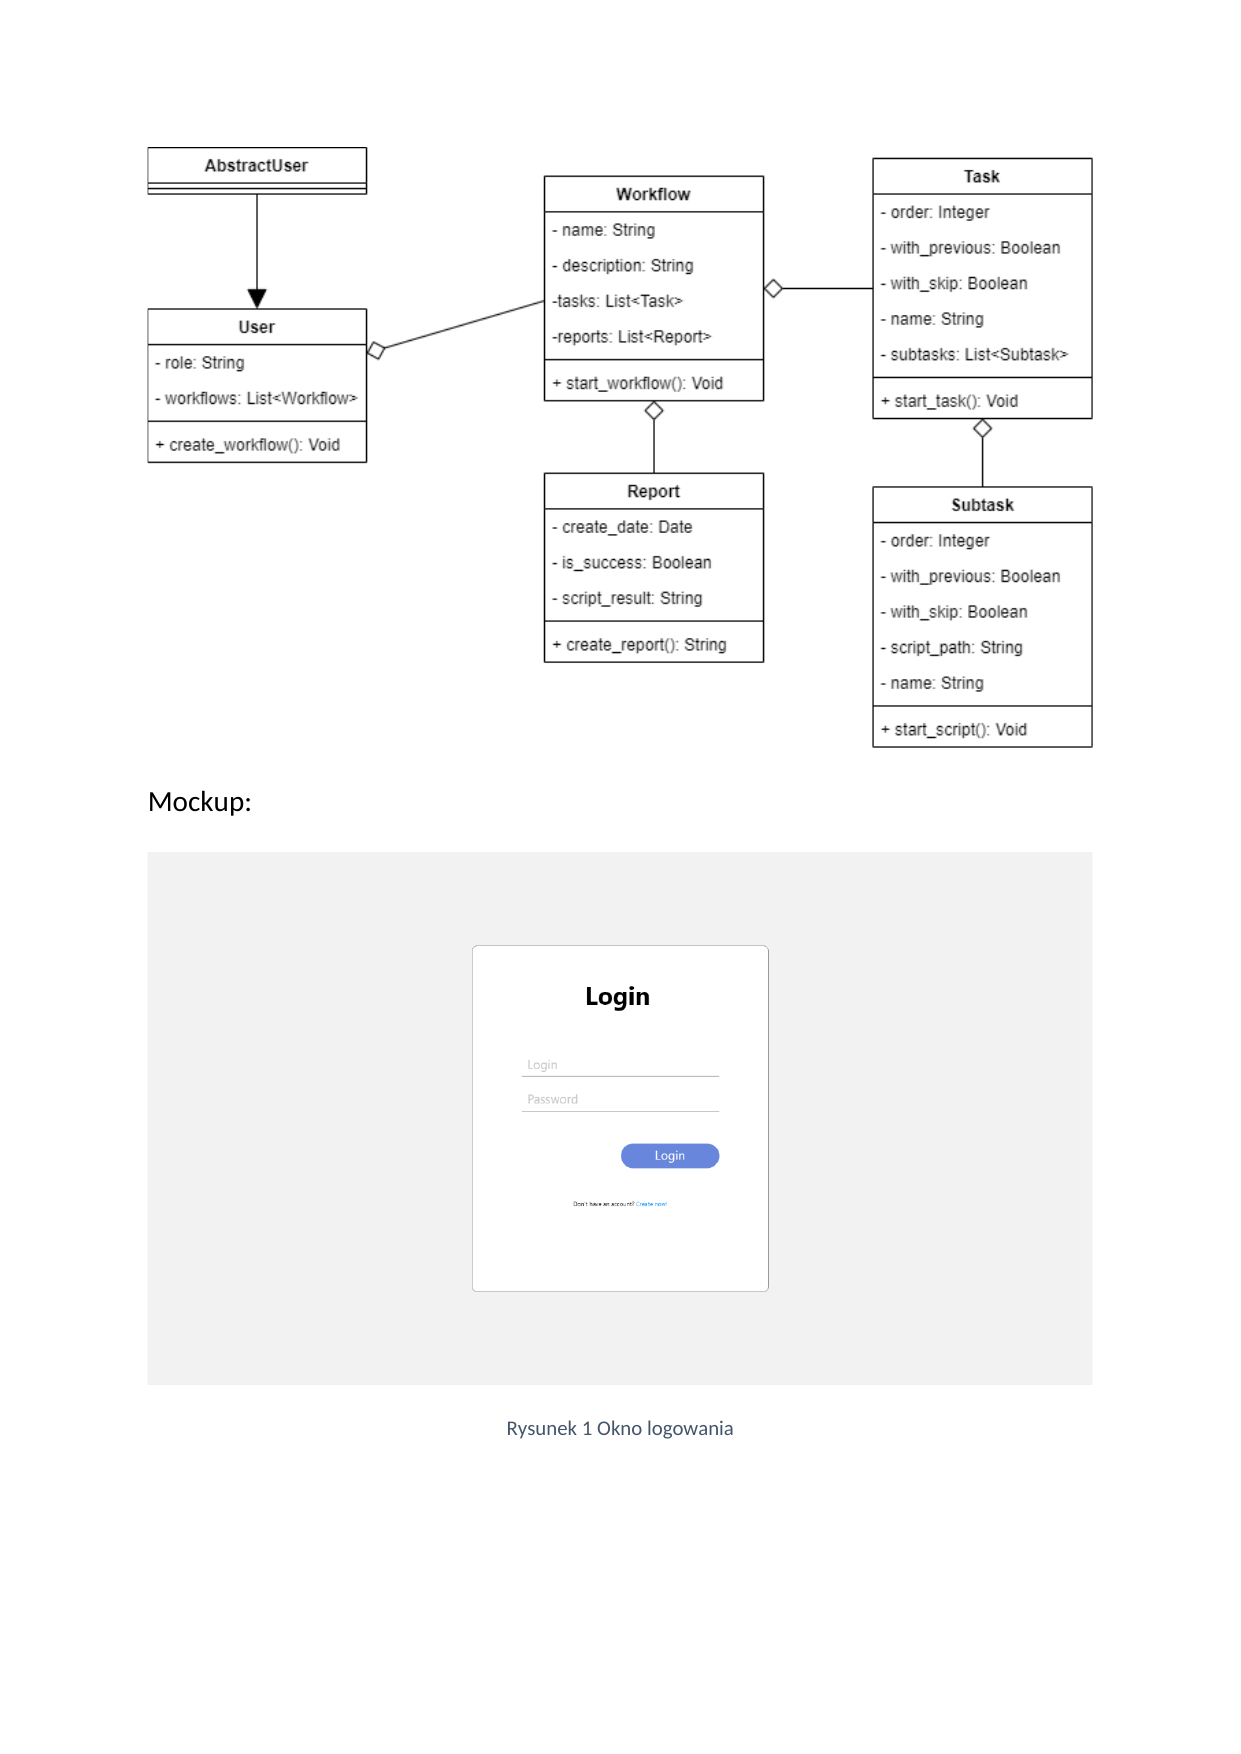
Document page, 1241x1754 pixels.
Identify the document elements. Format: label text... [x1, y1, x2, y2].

picture [147, 852, 1093, 1385]
picture [147, 147, 1093, 752]
text Mockup: [148, 783, 1093, 818]
text Rysunek 1 Okno logowania [148, 1415, 1093, 1441]
